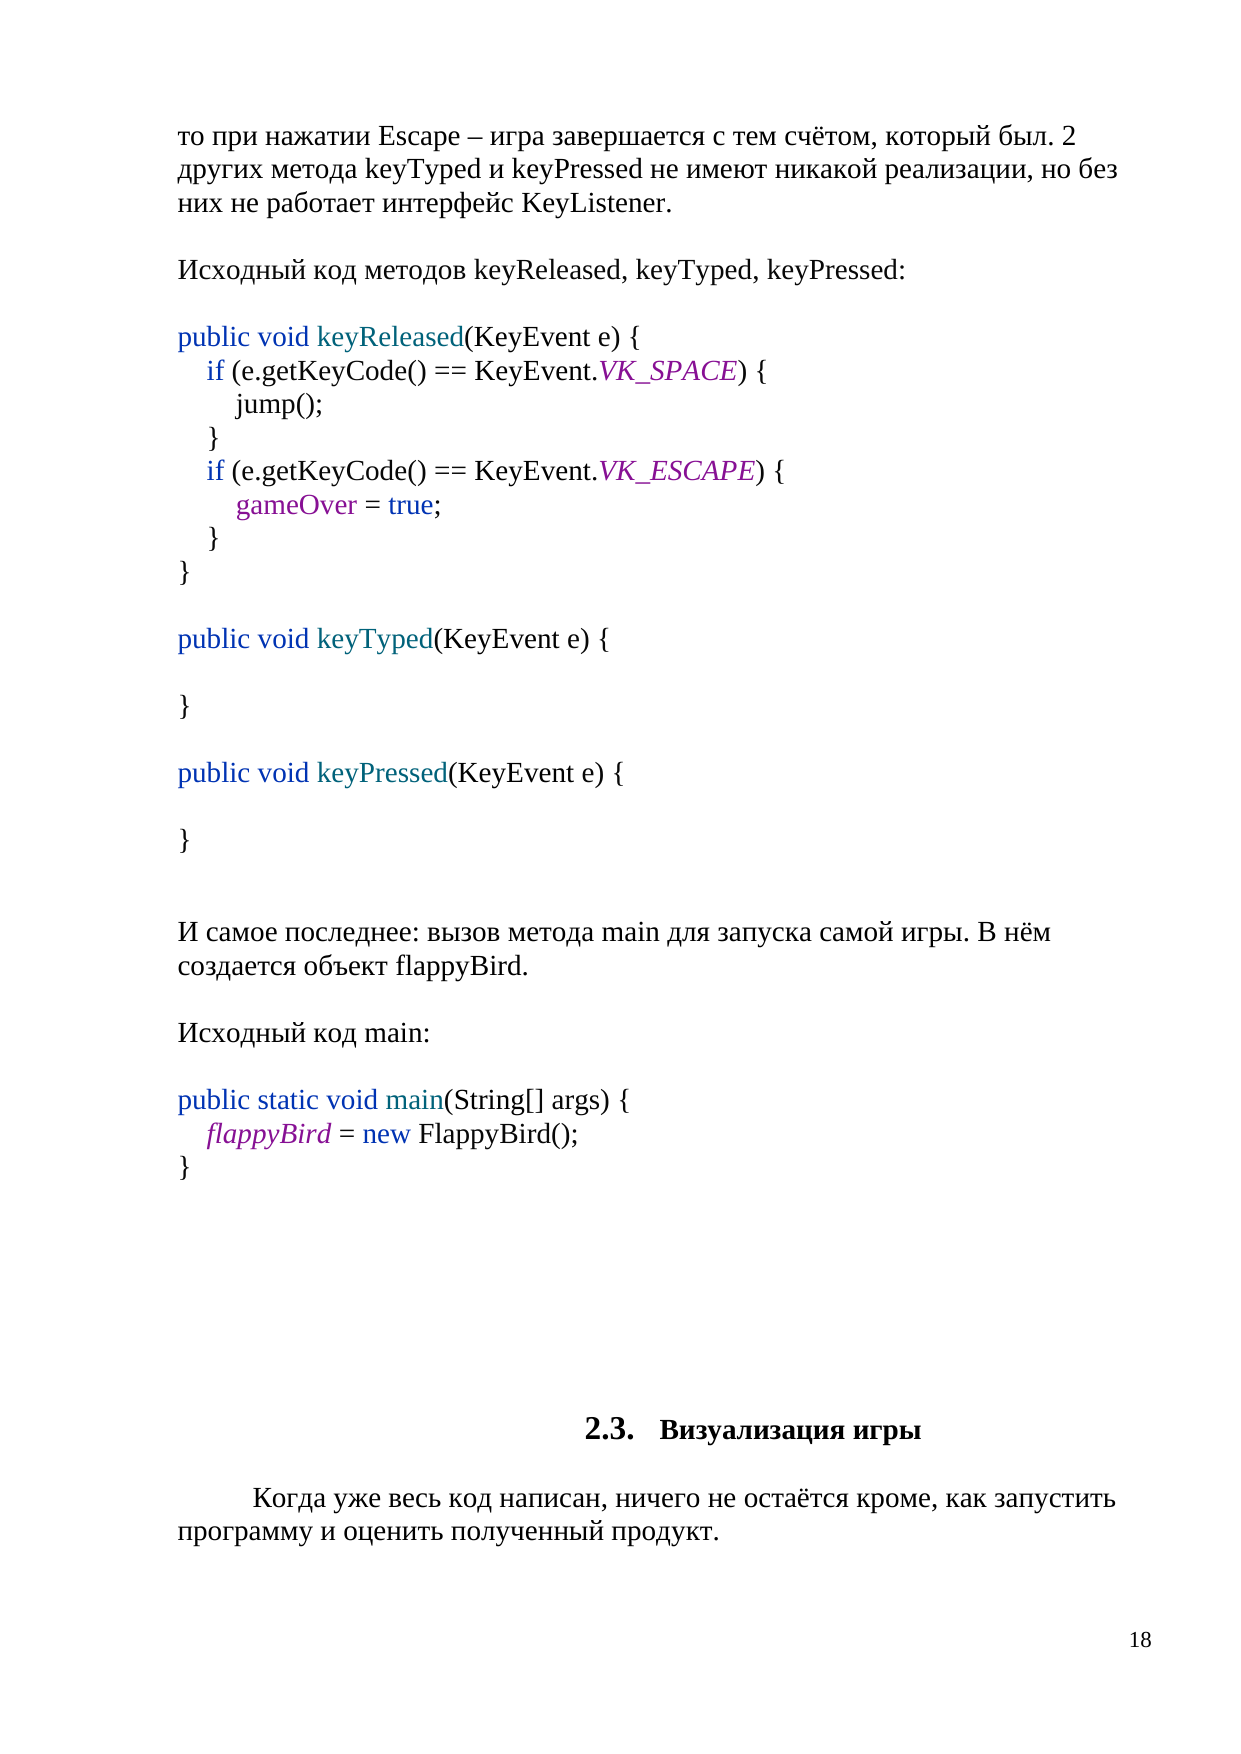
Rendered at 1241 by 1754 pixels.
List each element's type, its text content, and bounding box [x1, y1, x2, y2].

text public void keyReleased(KeyEvent e) { if (e.getKeyCode() == KeyEvent.VK_SPACE) { jump(); } if (e.getKeyCode() == KeyEvent.VK_ESCAPE) { gameOver = true; } } public void keyTyped(KeyEvent e) { } public void keyPressed(KeyEvent e) { } [177, 319, 1152, 856]
text Исходный код методов keyReleased, keyTyped, keyPressed: [177, 252, 1152, 286]
text public static void main(String[] args) { flappyBird = new FlappyBird(); } [177, 1082, 1152, 1183]
text Когда уже весь код написан, ничего не остаётся кроме, как запустить программу и оценить полученный продукт. [177, 1480, 1152, 1547]
text И самое последнее: вызов метода main для запуска самой игры. В нём создается объект flappyBird. [177, 914, 1152, 982]
list Визуализация игры [354, 1408, 1152, 1446]
text Исходный код main: [177, 1015, 1152, 1049]
